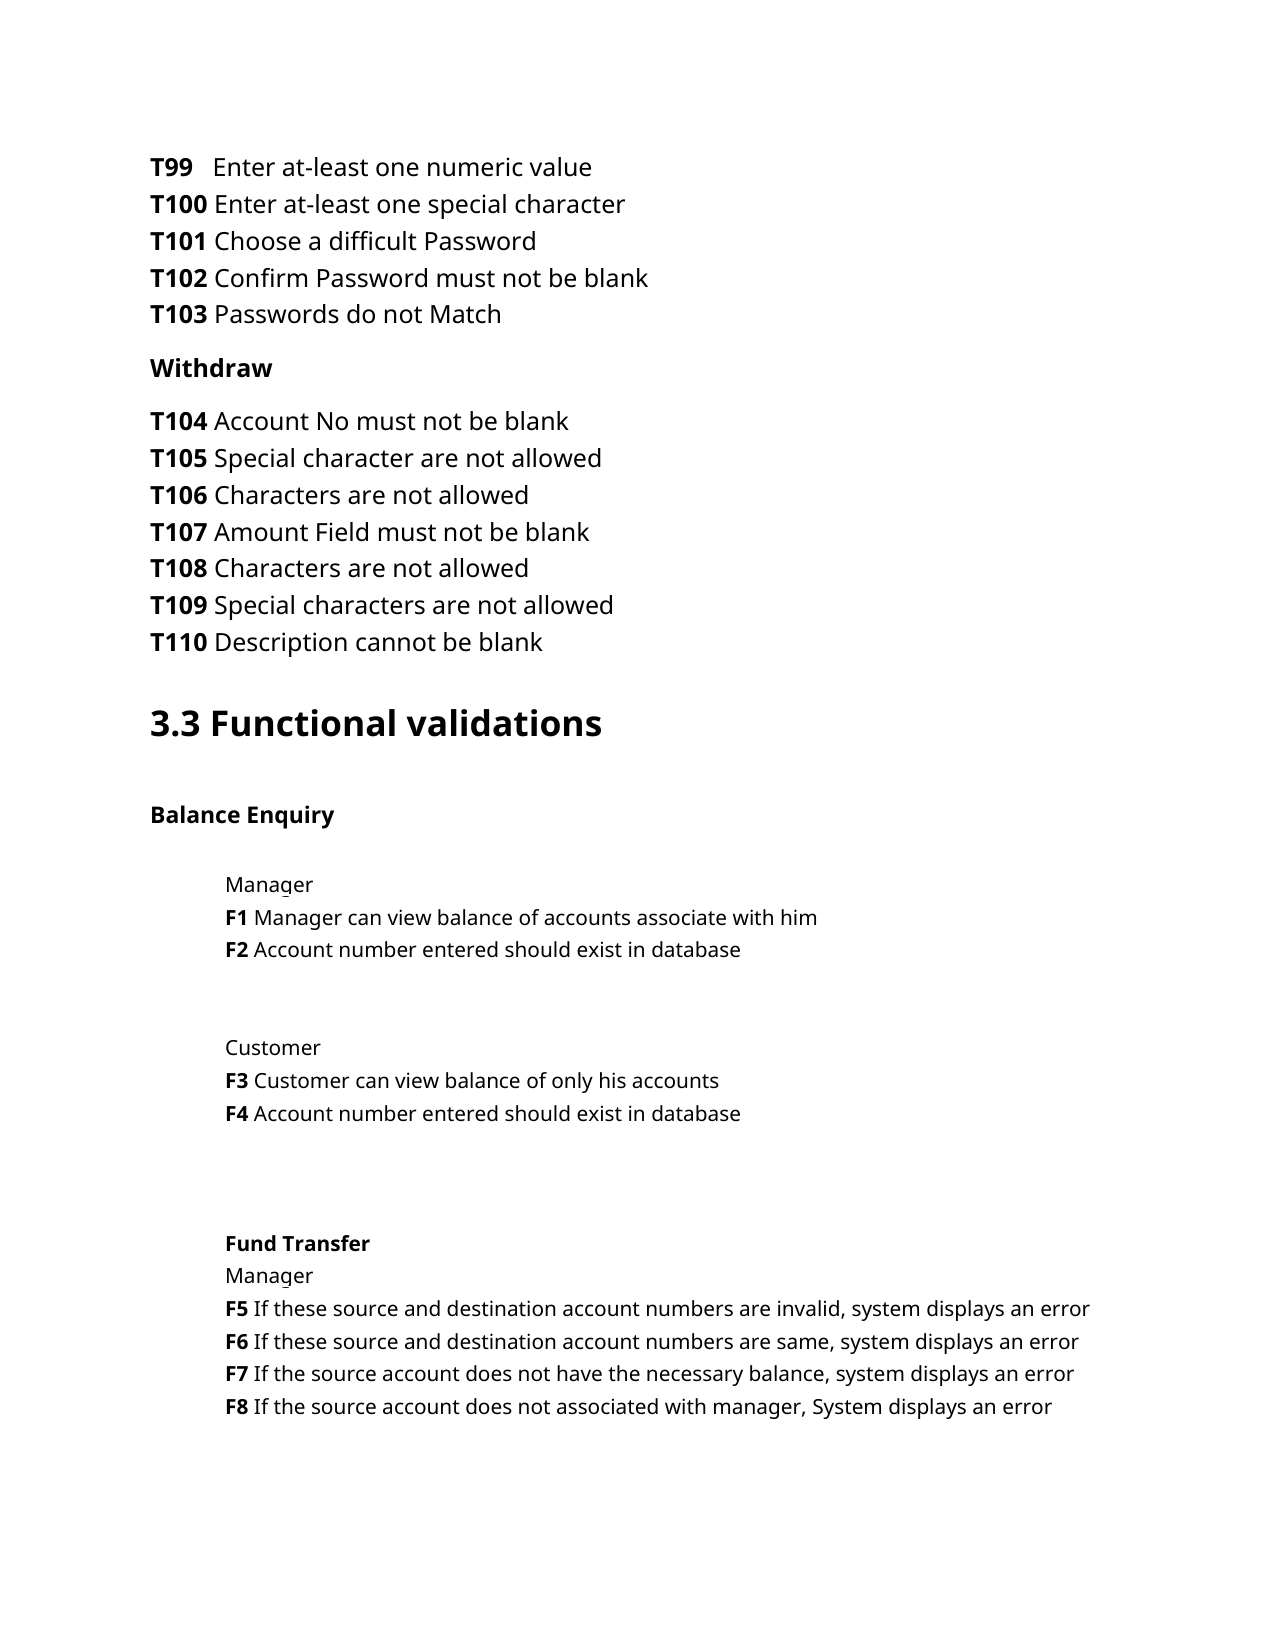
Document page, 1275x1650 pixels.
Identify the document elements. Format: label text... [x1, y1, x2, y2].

text F5 If these source and destination account numbers are invalid, system displays an error [150, 1294, 1125, 1323]
text Customer [150, 1033, 1125, 1062]
text F1 Manager can view balance of accounts associate with him [150, 903, 1125, 931]
text T101 Choose a difficult Password [150, 223, 1125, 258]
text T106 Characters are not allowed [150, 477, 1125, 512]
text F8 If the source account does not associated with manager, System displays an error [150, 1392, 1125, 1421]
text F3 Customer can view balance of only his accounts [150, 1066, 1125, 1094]
text Manager [150, 1262, 1125, 1290]
text Fund Transfer [150, 1229, 1125, 1257]
text T107 Amount Field must not be blank [150, 514, 1125, 548]
subtitle 3.3 Functional validations [150, 699, 1125, 747]
text T102 Confirm Password must not be blank [150, 260, 1125, 294]
text Withdraw [150, 351, 1125, 384]
text Manager [150, 870, 1125, 899]
text T110 Description cannot be blank [150, 624, 1125, 659]
text Balance Enquiry [150, 798, 1125, 830]
text F6 If these source and destination account numbers are same, system displays an error [150, 1327, 1125, 1355]
text F2 Account number entered should exist in database [150, 936, 1125, 964]
text T104 Account No must not be blank [150, 404, 1125, 438]
text T108 Characters are not allowed [150, 551, 1125, 585]
text T100 Enter at-least one special character [150, 187, 1125, 221]
text T105 Special character are not allowed [150, 441, 1125, 475]
text F4 Account number entered should exist in database [150, 1099, 1125, 1127]
text T109 Special characters are not allowed [150, 588, 1125, 622]
text F7 If the source account does not have the necessary balance, system displays an error [150, 1359, 1125, 1388]
text T103 Passwords do not Match [150, 297, 1125, 331]
text T99 Enter at-least one numeric value [150, 150, 1125, 184]
